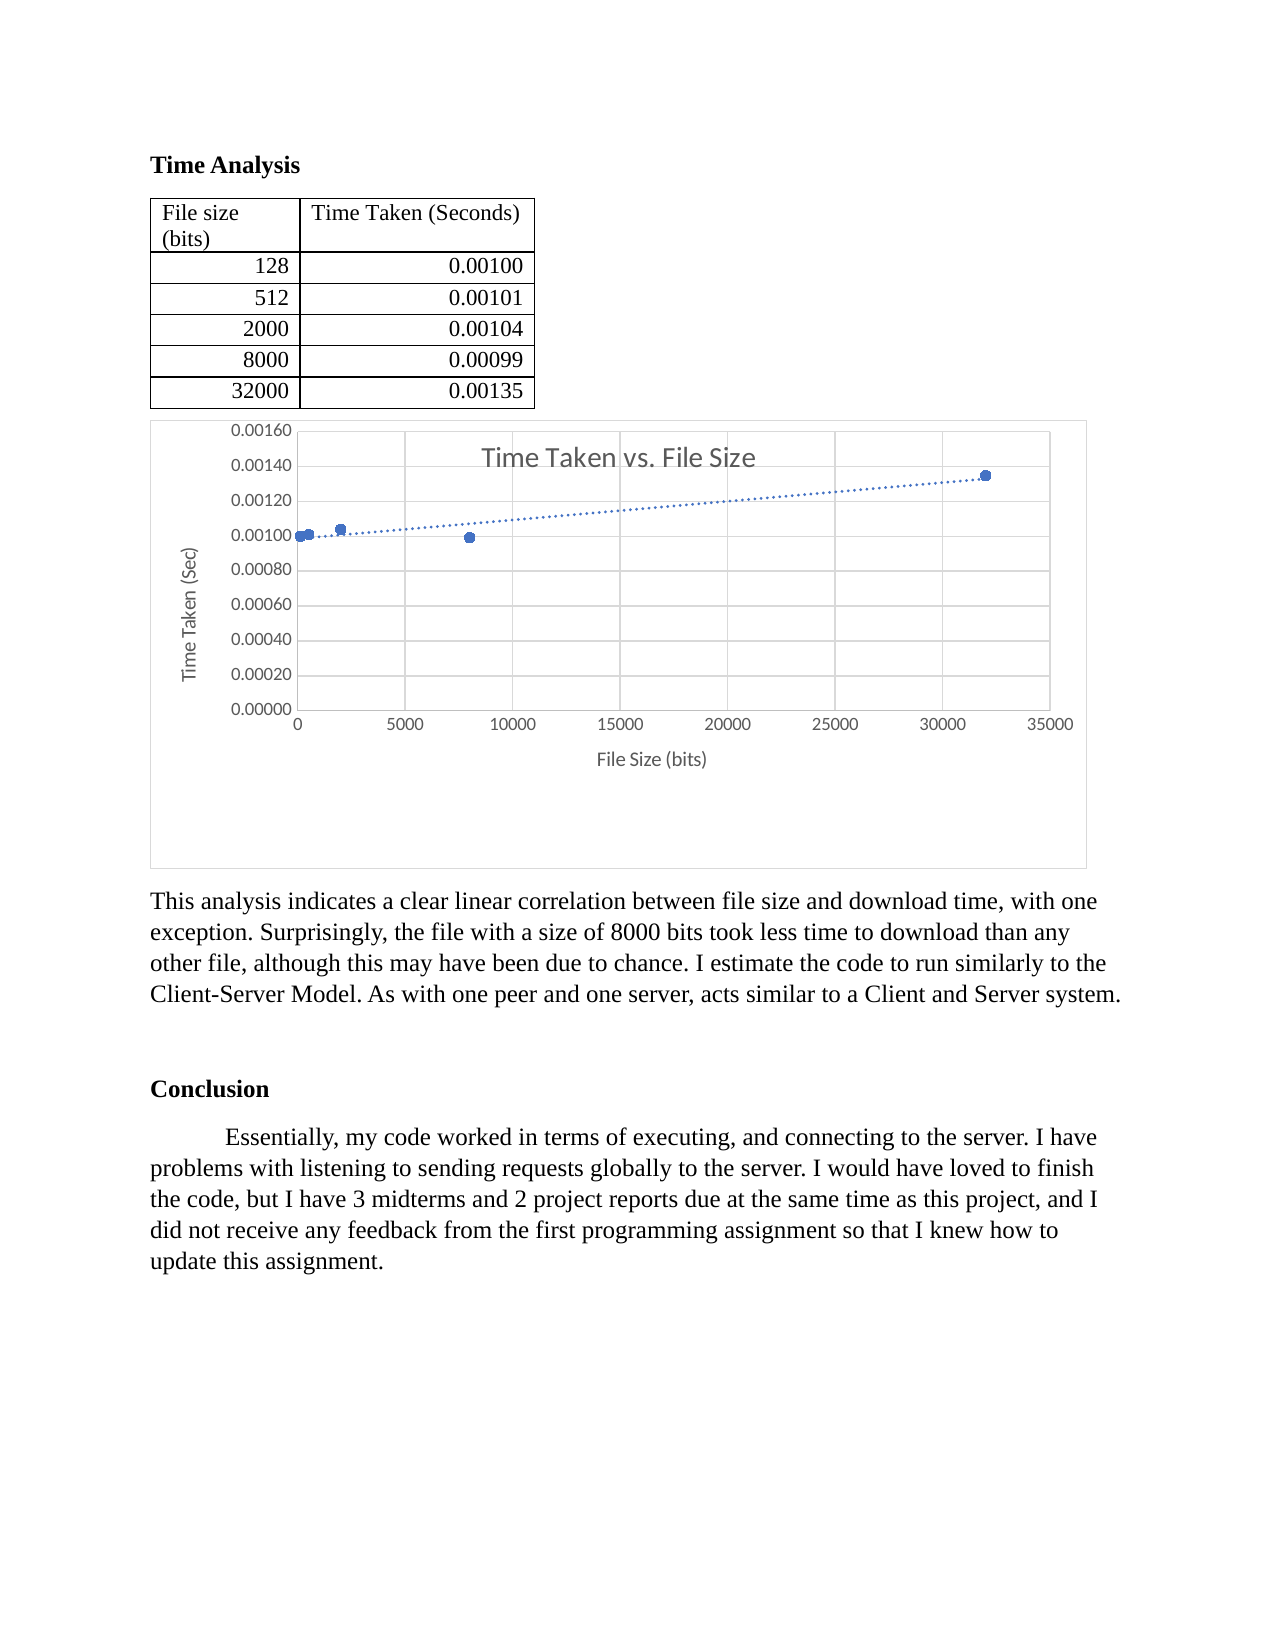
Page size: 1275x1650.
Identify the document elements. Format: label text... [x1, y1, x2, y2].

table_cell 2000 [151, 315, 299, 345]
table_cell 32000 [151, 378, 299, 408]
table_cell 8000 [151, 346, 299, 376]
table_cell 0.00099 [301, 346, 534, 376]
table_cell 512 [151, 284, 299, 314]
table_header Time Taken (Seconds) [301, 199, 534, 251]
text Time Analysis [150, 150, 1125, 179]
table_cell 128 [151, 253, 299, 283]
text Essentially, my code worked in terms of executing, and connecting to the server. I have problems with listening to sending requests globally to the server. I would have loved to finish the code, but I have 3 midterms and 2 project reports due at the same time as this project, and I did not receive any feedback from the first programming assignment so that I knew how to update this assignment. [150, 1122, 1125, 1275]
table_cell 0.00104 [301, 315, 534, 345]
table_cell 0.00135 [301, 378, 534, 408]
table_cell 0.00101 [301, 284, 534, 314]
text This analysis indicates a clear linear correlation between file size and download time, with one exception. Surprisingly, the file with a size of 8000 bits took less time to download than any other file, although this may have been due to chance. I estimate the code to run similarly to the Client-Server Model. As with one peer and one server, acts similar to a Client and Server system. [150, 886, 1125, 1008]
table_cell 0.00100 [301, 253, 534, 283]
text Conclusion [150, 1074, 1125, 1103]
table_header File size (bits) [151, 199, 299, 251]
